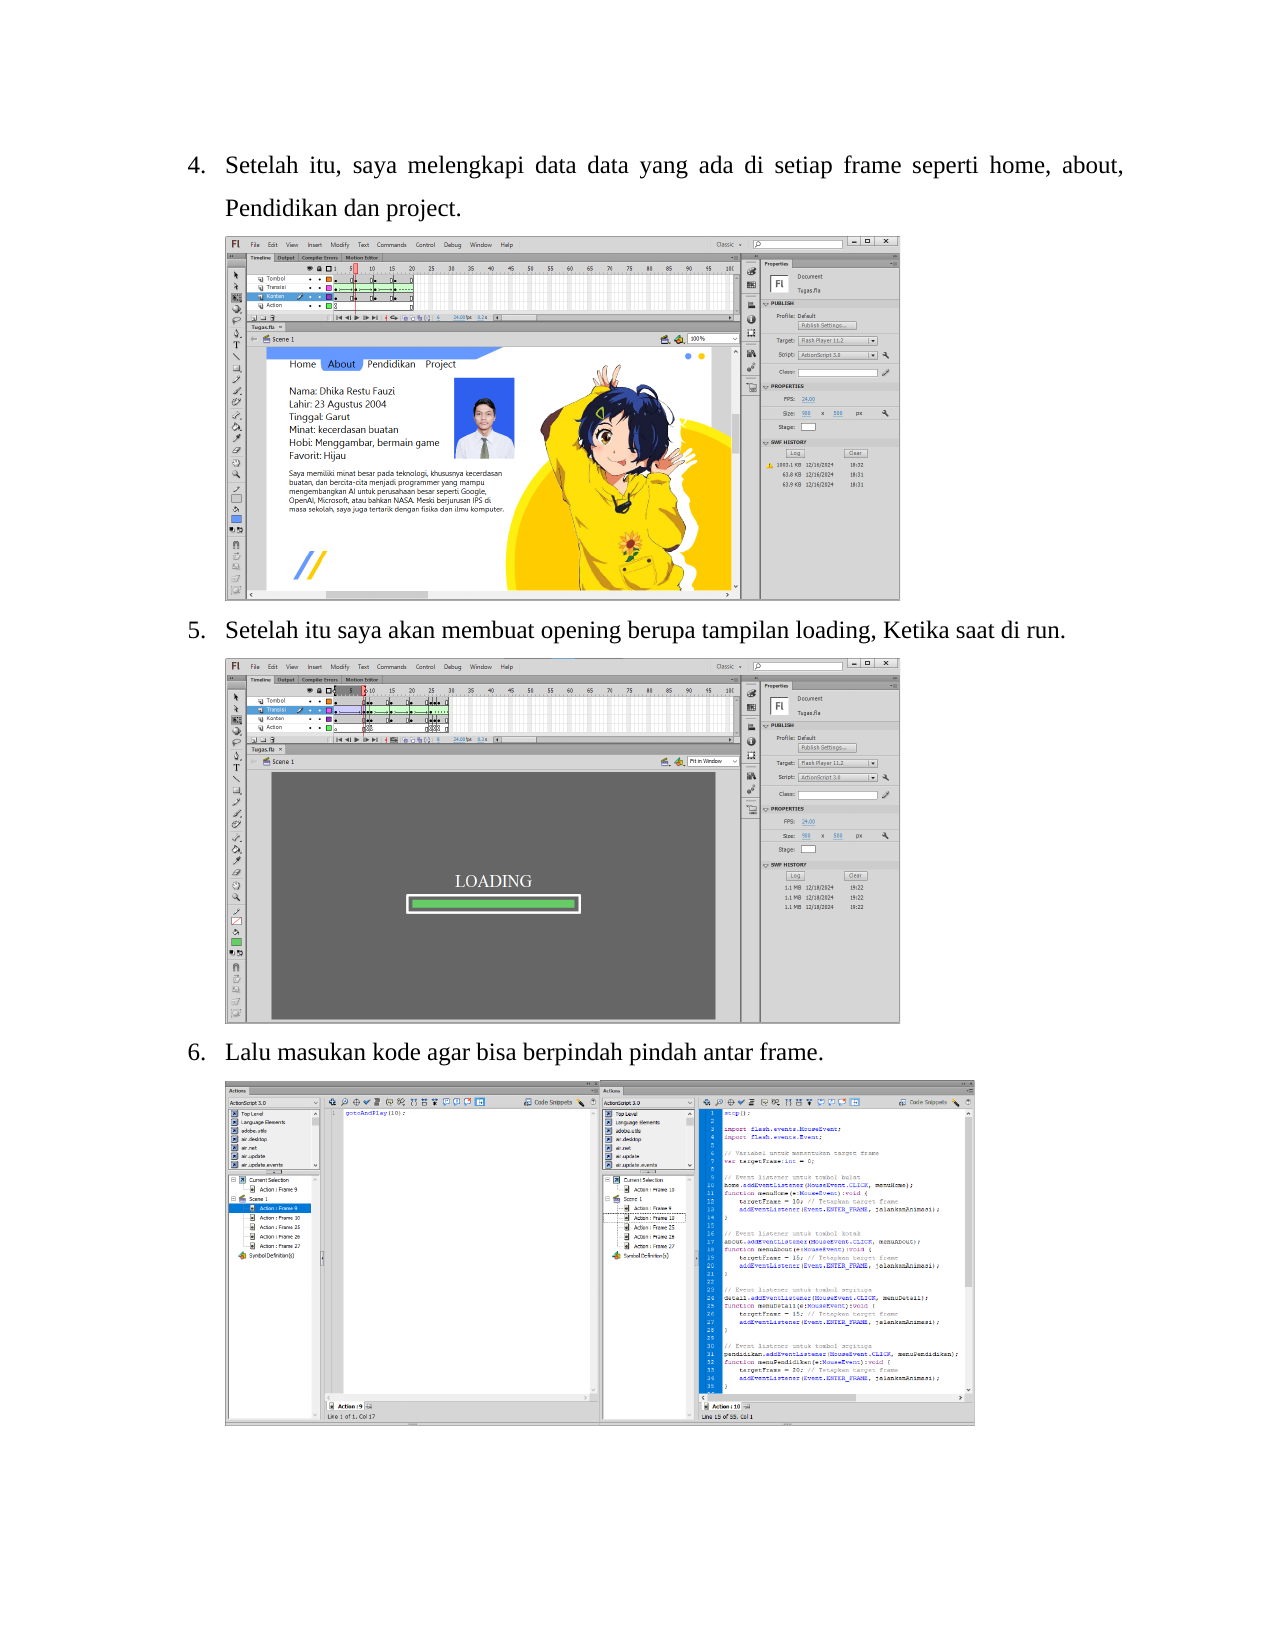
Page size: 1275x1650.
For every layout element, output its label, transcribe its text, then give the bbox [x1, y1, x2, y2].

picture [225, 1080, 975, 1426]
list Setelah itu saya akan membuat opening berupa tampilan loading, Ketika saat di run. [187, 615, 1125, 644]
list Lalu masukan kode agar bisa berpindah pindah antar frame. [187, 1037, 1125, 1066]
picture [225, 658, 901, 1024]
picture [225, 236, 901, 601]
list Setelah itu, saya melengkapi data data yang ada di setiap frame seperti home, about, Pendidikan dan project. [187, 150, 1125, 222]
